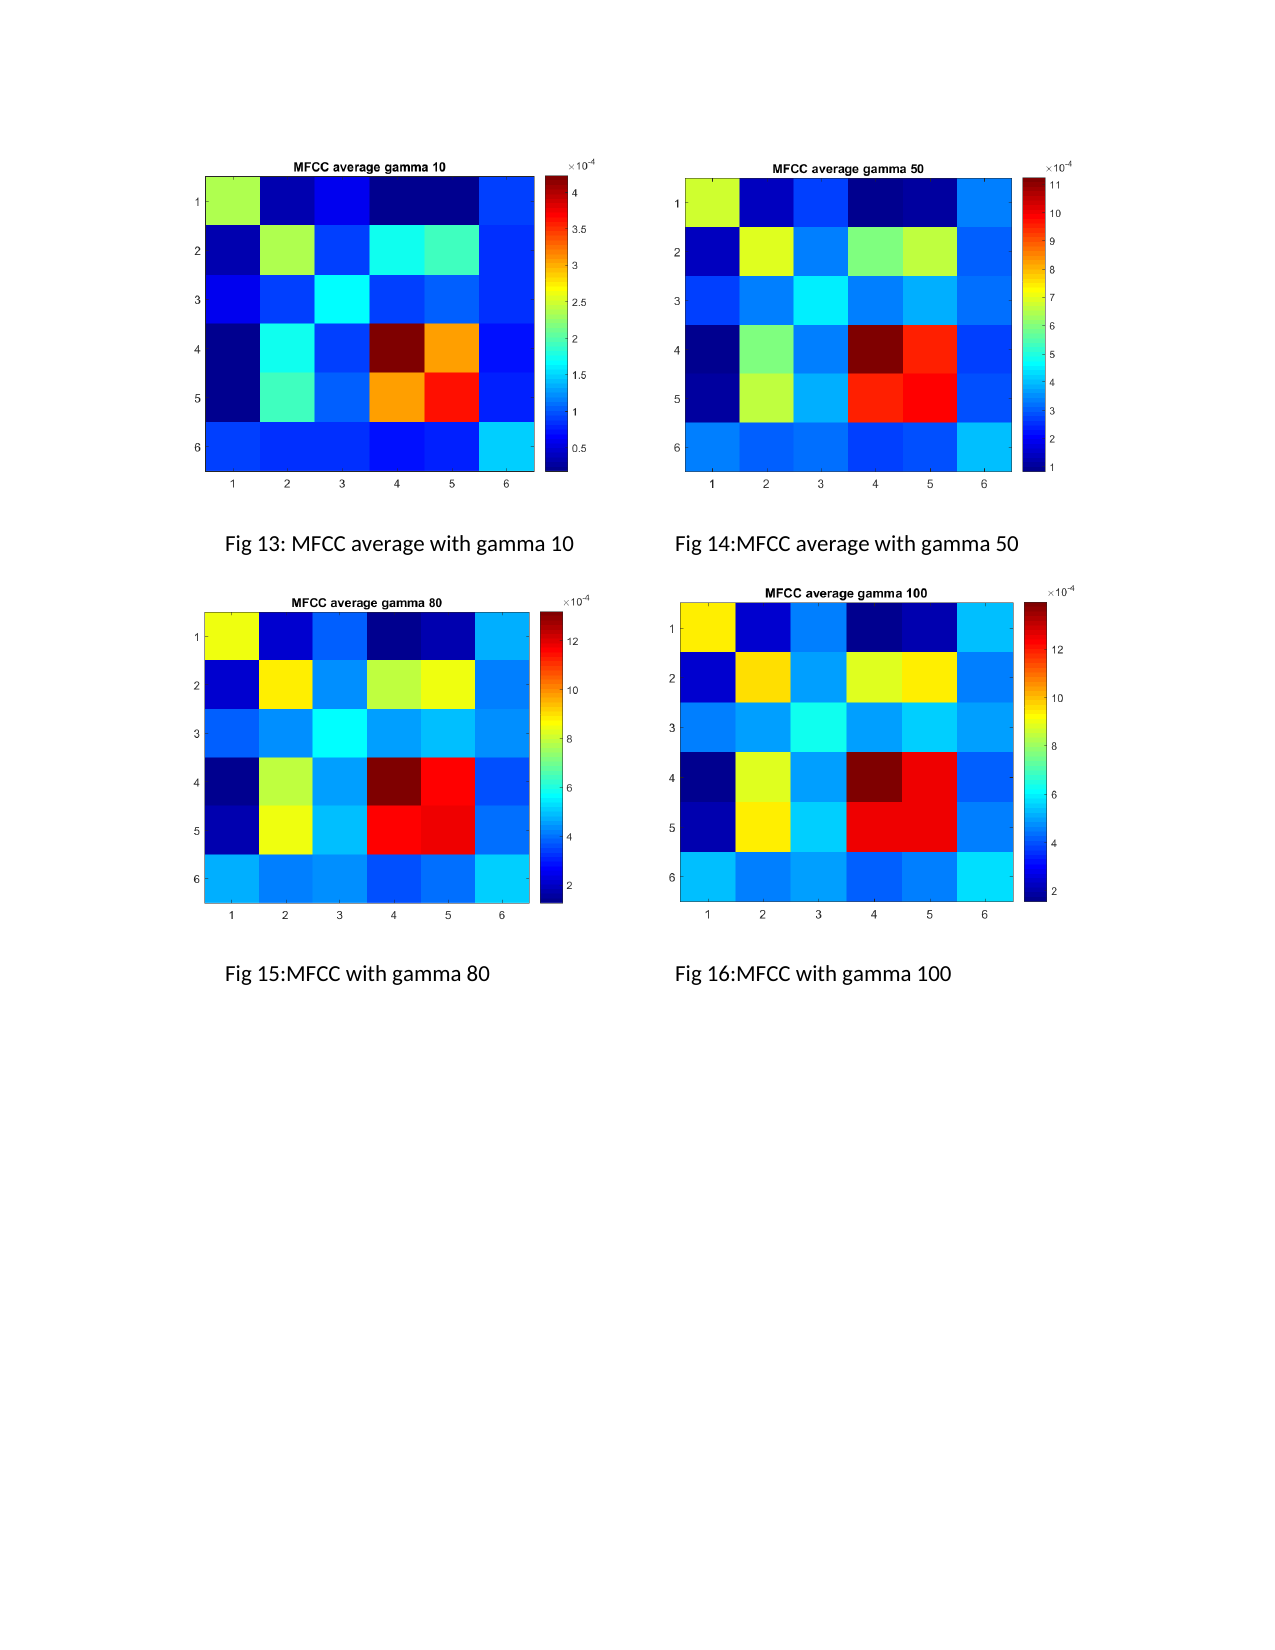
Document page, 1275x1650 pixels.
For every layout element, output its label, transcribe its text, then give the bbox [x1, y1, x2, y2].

picture [150, 575, 1111, 941]
text Fig 15:MFCC with gamma 80 Fig 16:MFCC with gamma 100 [150, 959, 1125, 987]
picture [150, 150, 1108, 510]
text Fig 13: MFCC average with gamma 10 Fig 14:MFCC average with gamma 50 [150, 529, 1125, 557]
